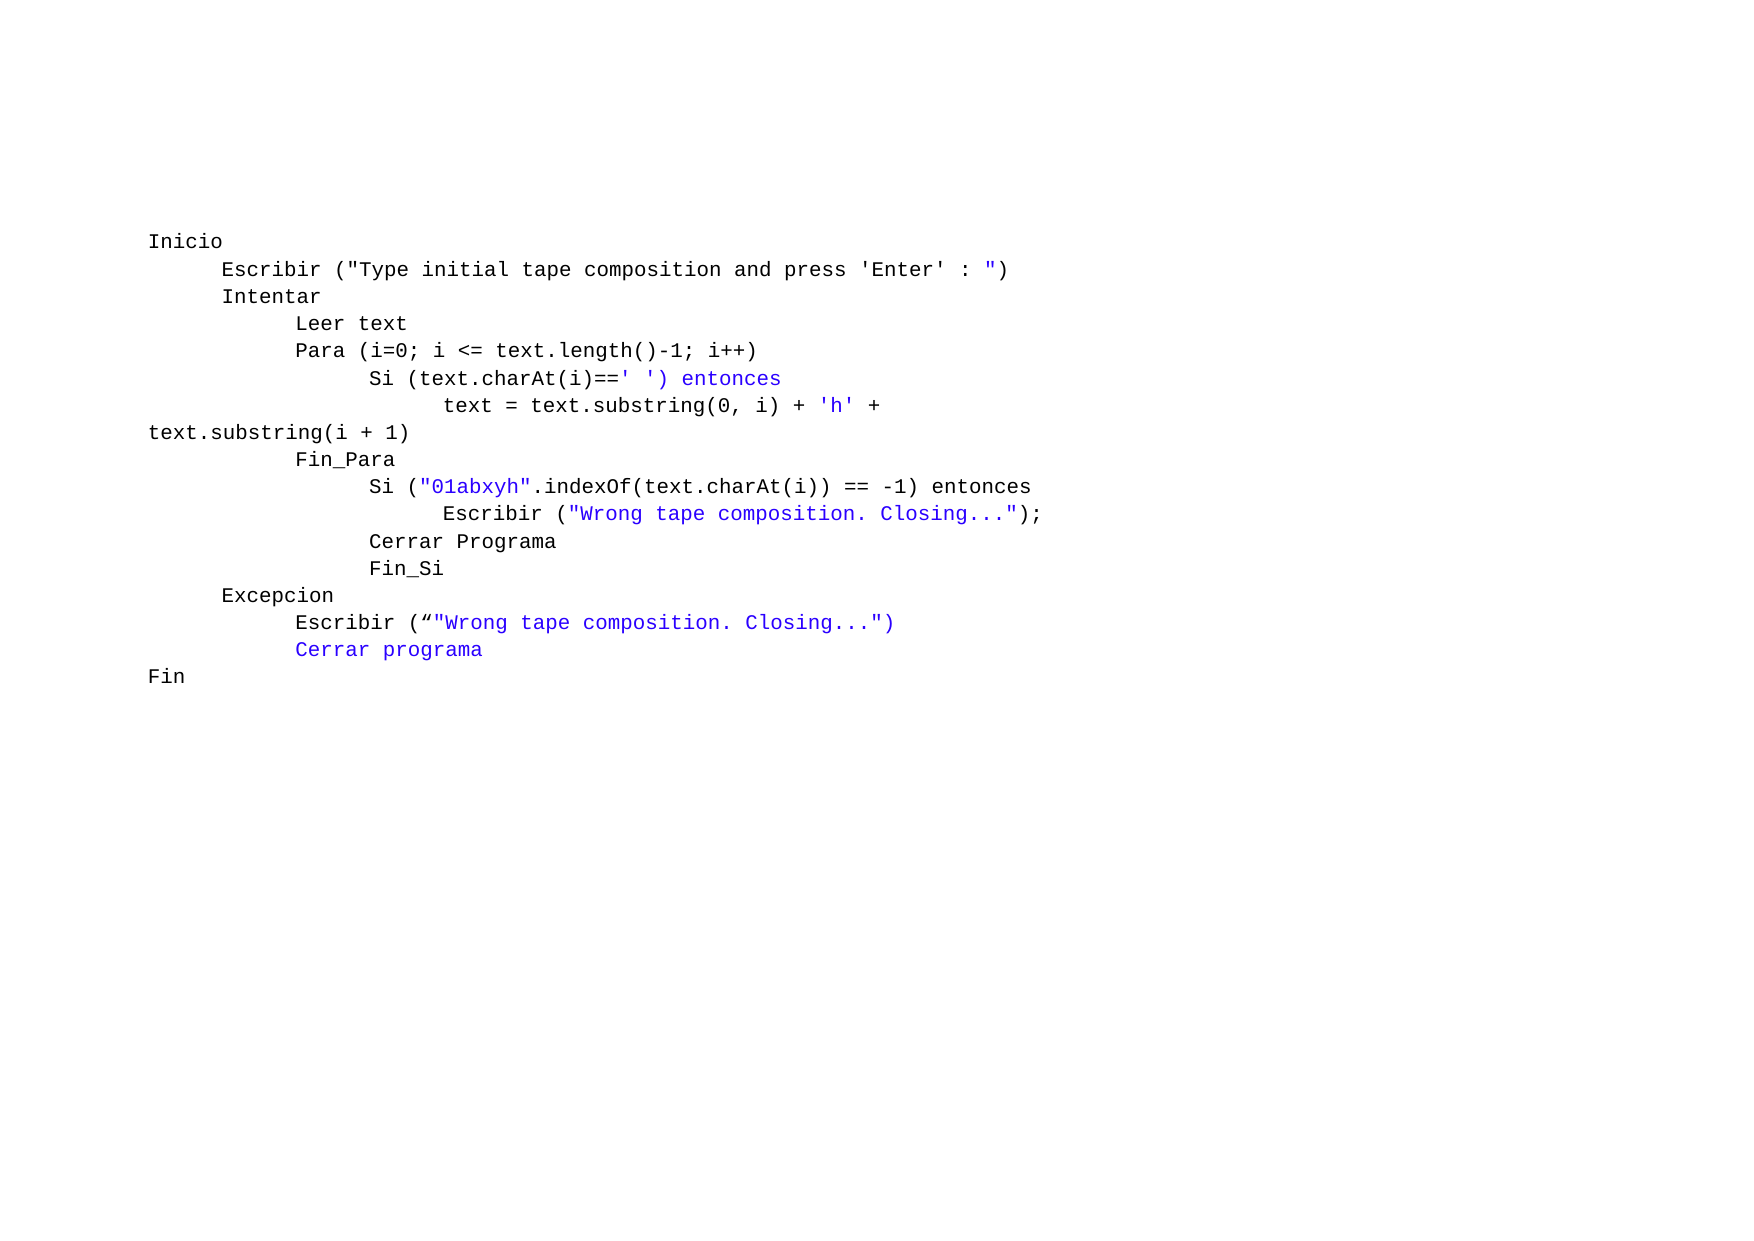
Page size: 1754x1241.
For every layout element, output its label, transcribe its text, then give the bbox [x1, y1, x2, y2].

text Cerrar programa [148, 639, 1606, 663]
text Excepcion [148, 585, 1606, 609]
text Fin_Si [148, 558, 1606, 581]
text Escribir ("Wrong tape composition. Closing..."); [148, 503, 1606, 527]
text Si (text.charAt(i)==' ') entonces [148, 367, 1606, 391]
text Leer text [148, 313, 1606, 337]
text Fin [148, 667, 1606, 690]
text Fin_Para [148, 449, 1606, 473]
text Intentar [148, 286, 1606, 309]
text Inicio [148, 232, 1606, 255]
text Escribir ("Type initial tape composition and press 'Enter' : ") [148, 259, 1606, 282]
text Para (i=0; i <= text.length()-1; i++) [148, 340, 1606, 364]
text Escribir (“"Wrong tape composition. Closing...") [148, 612, 1606, 636]
text text = text.substring(0, i) + 'h' + text.substring(i + 1) [148, 395, 1606, 446]
text Si ("01abxyh".indexOf(text.charAt(i)) == -1) entonces [148, 476, 1606, 500]
text Cerrar Programa [148, 531, 1606, 554]
